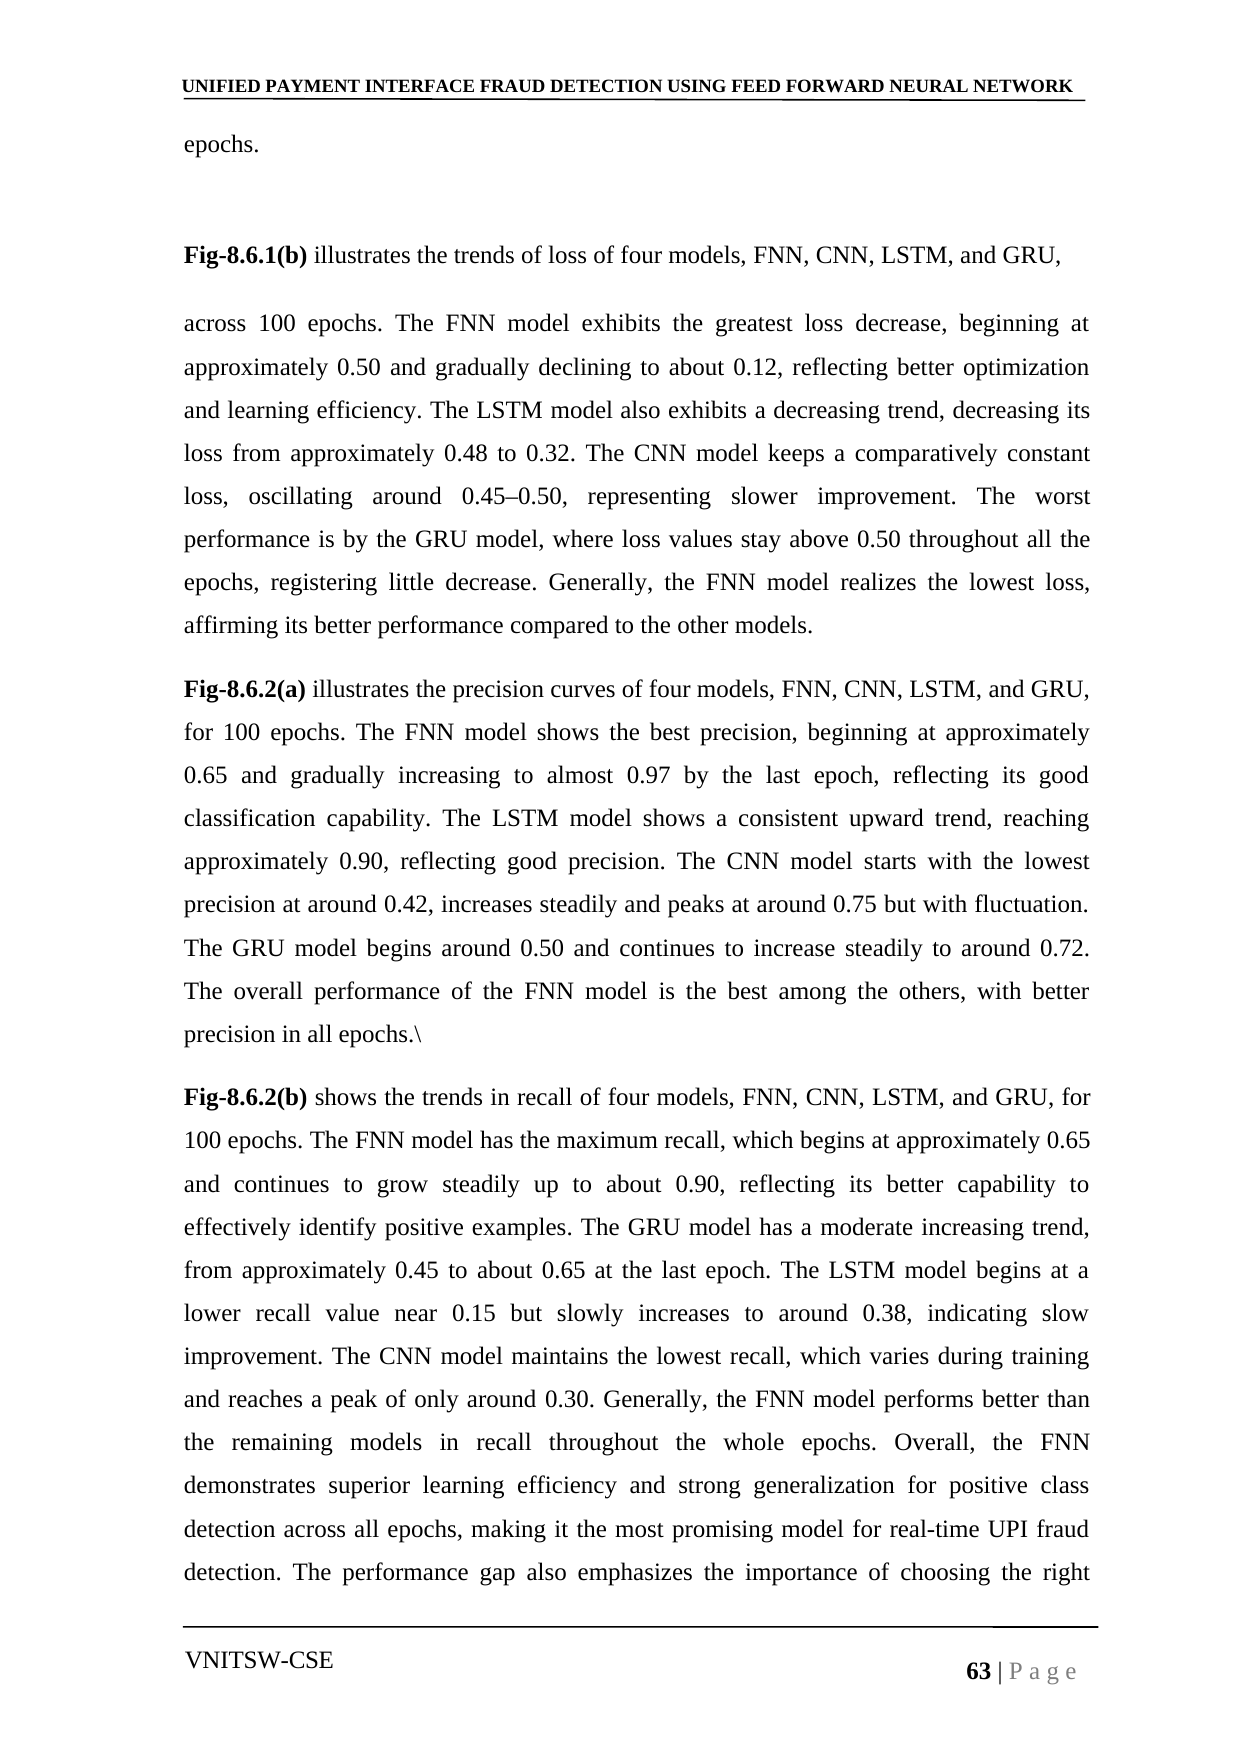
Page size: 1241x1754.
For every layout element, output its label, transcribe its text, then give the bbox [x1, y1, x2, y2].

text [184, 129, 1091, 158]
text across 100 epochs. The FNN model exhibits the greatest loss decrease, beginning at approximately 0.50 and gradually declining to about 0.12, reflecting better optimization and learning efficiency. The LSTM model also exhibits a decreasing trend, decreasing its loss from approximately 0.48 to 0.32. The CNN model keeps a comparatively constant loss, oscillating around 0.45–0.50, representing slower improvement. The worst performance is by the GRU model, where loss values stay above 0.50 throughout all the epochs, registering little decrease. Generally, the FNN model realizes the lowest loss, affirming its better performance compared to the other models. [184, 308, 1091, 639]
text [184, 1082, 1091, 1586]
text Fig-8.6.1(b) illustrates the trends of loss of four models, FNN, CNN, LSTM, and GRU, [184, 240, 1091, 269]
text Fig-8.6.2(a) illustrates the precision curves of four models, FNN, CNN, LSTM, and GRU, for 100 epochs. The FNN model shows the best precision, beginning at approximately 0.65 and gradually increasing to almost 0.97 by the last epoch, reflecting its good classification capability. The LSTM model shows a consistent upward trend, reaching approximately 0.90, reflecting good precision. The CNN model starts with the lowest precision at around 0.42, increases steadily and peaks at around 0.75 but with fluctuation. The GRU model begins around 0.50 and continues to increase steadily to around 0.72. The overall performance of the FNN model is the best among the others, with better precision in all epochs.\ [184, 674, 1091, 1048]
